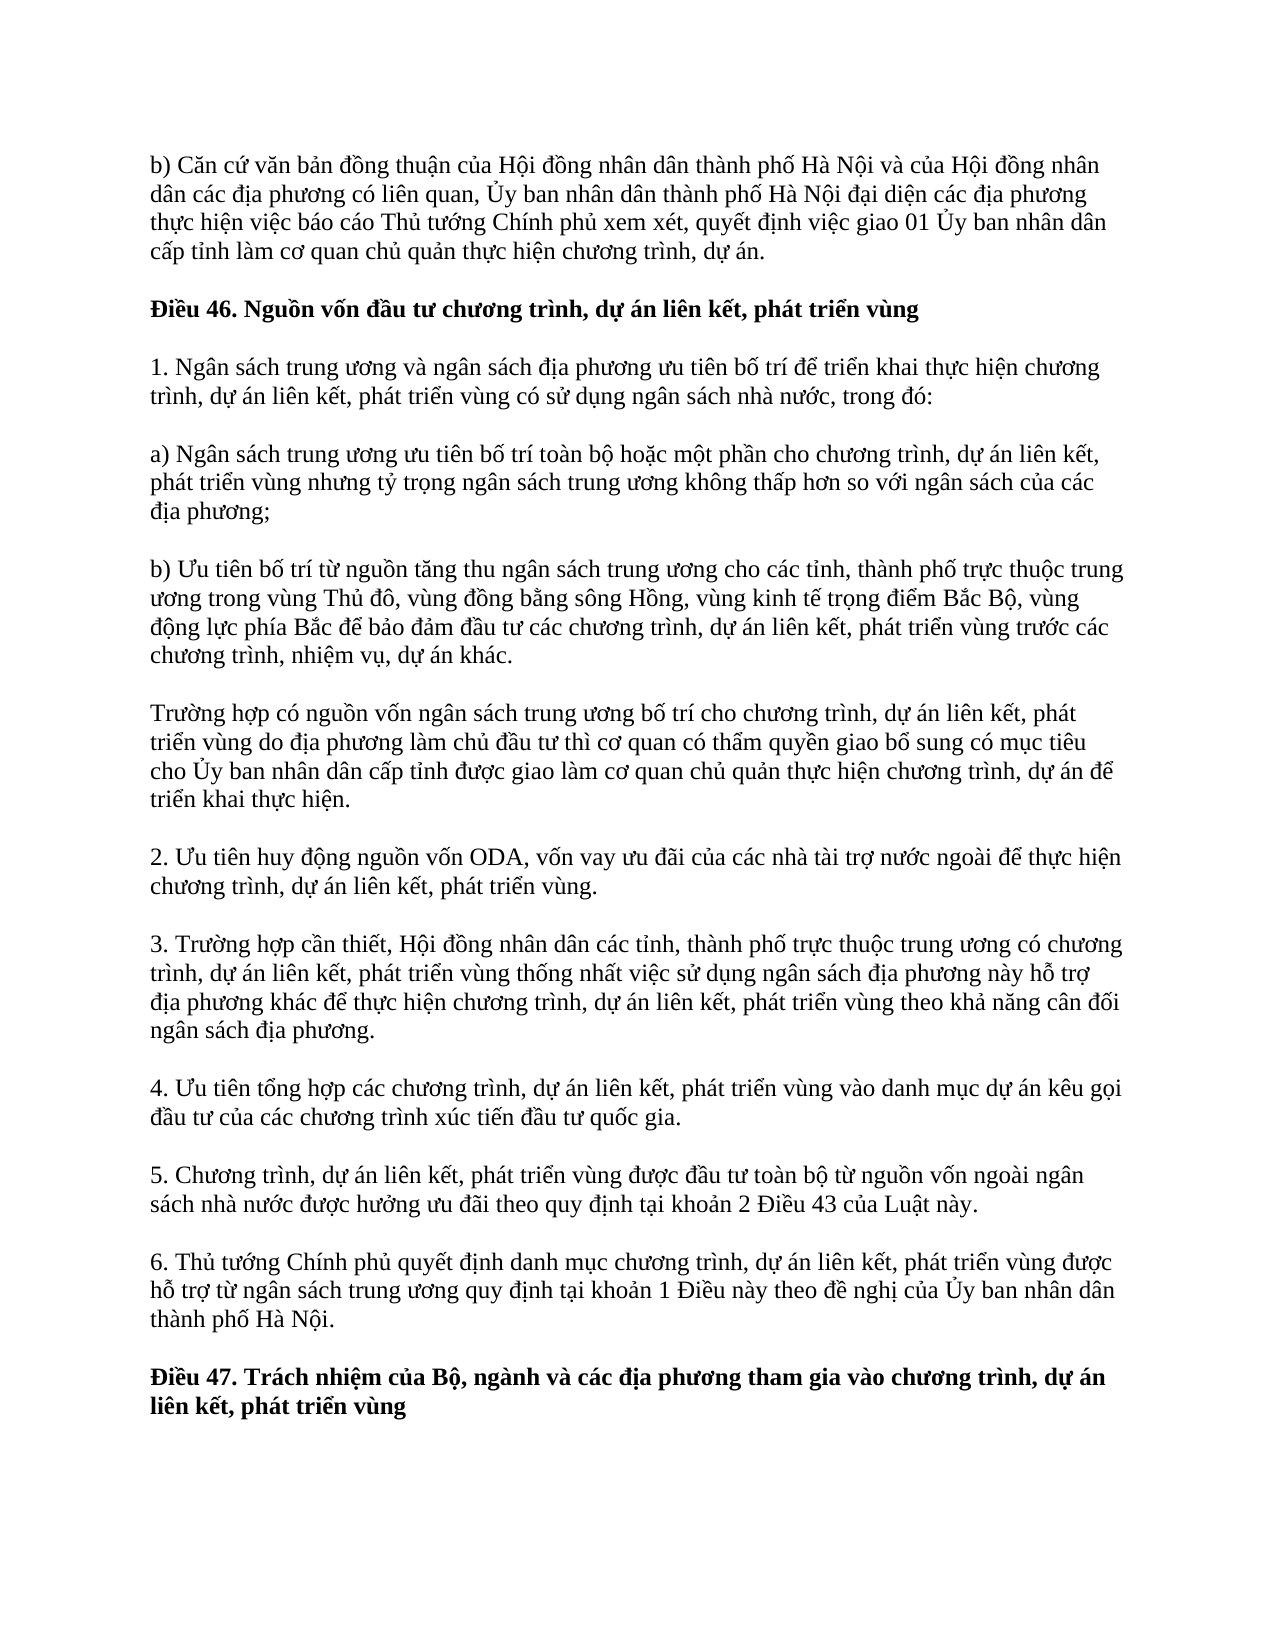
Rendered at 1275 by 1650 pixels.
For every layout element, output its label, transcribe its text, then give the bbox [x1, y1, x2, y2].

text 4. Ưu tiên tổng hợp các chương trình, dự án liên kết, phát triển vùng vào danh mục dự án kêu gọi đầu tư của các chương trình xúc tiến đầu tư quốc gia. [150, 1073, 1125, 1131]
text Điều 46. Nguồn vốn đầu tư chương trình, dự án liên kết, phát triển vùng [150, 294, 1125, 323]
text 1. Ngân sách trung ương và ngân sách địa phương ưu tiên bố trí để triển khai thực hiện chương trình, dự án liên kết, phát triển vùng có sử dụng ngân sách nhà nước, trong đó: [150, 352, 1125, 409]
text b) Căn cứ văn bản đồng thuận của Hội đồng nhân dân thành phố Hà Nội và của Hội đồng nhân dân các địa phương có liên quan, Ủy ban nhân dân thành phố Hà Nội đại diện các địa phương thực hiện việc báo cáo Thủ tướng Chính phủ xem xét, quyết định việc giao 01 Ủy ban nhân dân cấp tỉnh làm cơ quan chủ quản thực hiện chương trình, dự án. [150, 150, 1125, 265]
text 2. Ưu tiên huy động nguồn vốn ODA, vốn vay ưu đãi của các nhà tài trợ nước ngoài để thực hiện chương trình, dự án liên kết, phát triển vùng. [150, 842, 1125, 900]
text b) Ưu tiên bố trí từ nguồn tăng thu ngân sách trung ương cho các tỉnh, thành phố trực thuộc trung ương trong vùng Thủ đô, vùng đồng bằng sông Hồng, vùng kinh tế trọng điểm Bắc Bộ, vùng động lực phía Bắc để bảo đảm đầu tư các chương trình, dự án liên kết, phát triển vùng trước các chương trình, nhiệm vụ, dự án khác. [150, 554, 1125, 669]
text 3. Trường hợp cần thiết, Hội đồng nhân dân các tỉnh, thành phố trực thuộc trung ương có chương trình, dự án liên kết, phát triển vùng thống nhất việc sử dụng ngân sách địa phương này hỗ trợ địa phương khác để thực hiện chương trình, dự án liên kết, phát triển vùng theo khả năng cân đối ngân sách địa phương. [150, 929, 1125, 1044]
text 6. Thủ tướng Chính phủ quyết định danh mục chương trình, dự án liên kết, phát triển vùng được hỗ trợ từ ngân sách trung ương quy định tại khoản 1 Điều này theo đề nghị của Ủy ban nhân dân thành phố Hà Nội. [150, 1247, 1125, 1333]
text Trường hợp có nguồn vốn ngân sách trung ương bố trí cho chương trình, dự án liên kết, phát triển vùng do địa phương làm chủ đầu tư thì cơ quan có thẩm quyền giao bổ sung có mục tiêu cho Ủy ban nhân dân cấp tỉnh được giao làm cơ quan chủ quản thực hiện chương trình, dự án để triển khai thực hiện. [150, 698, 1125, 813]
text a) Ngân sách trung ương ưu tiên bố trí toàn bộ hoặc một phần cho chương trình, dự án liên kết, phát triển vùng nhưng tỷ trọng ngân sách trung ương không thấp hơn so với ngân sách của các địa phương; [150, 439, 1125, 525]
text Điều 47. Trách nhiệm của Bộ, ngành và các địa phương tham gia vào chương trình, dự án liên kết, phát triển vùng [150, 1362, 1125, 1419]
